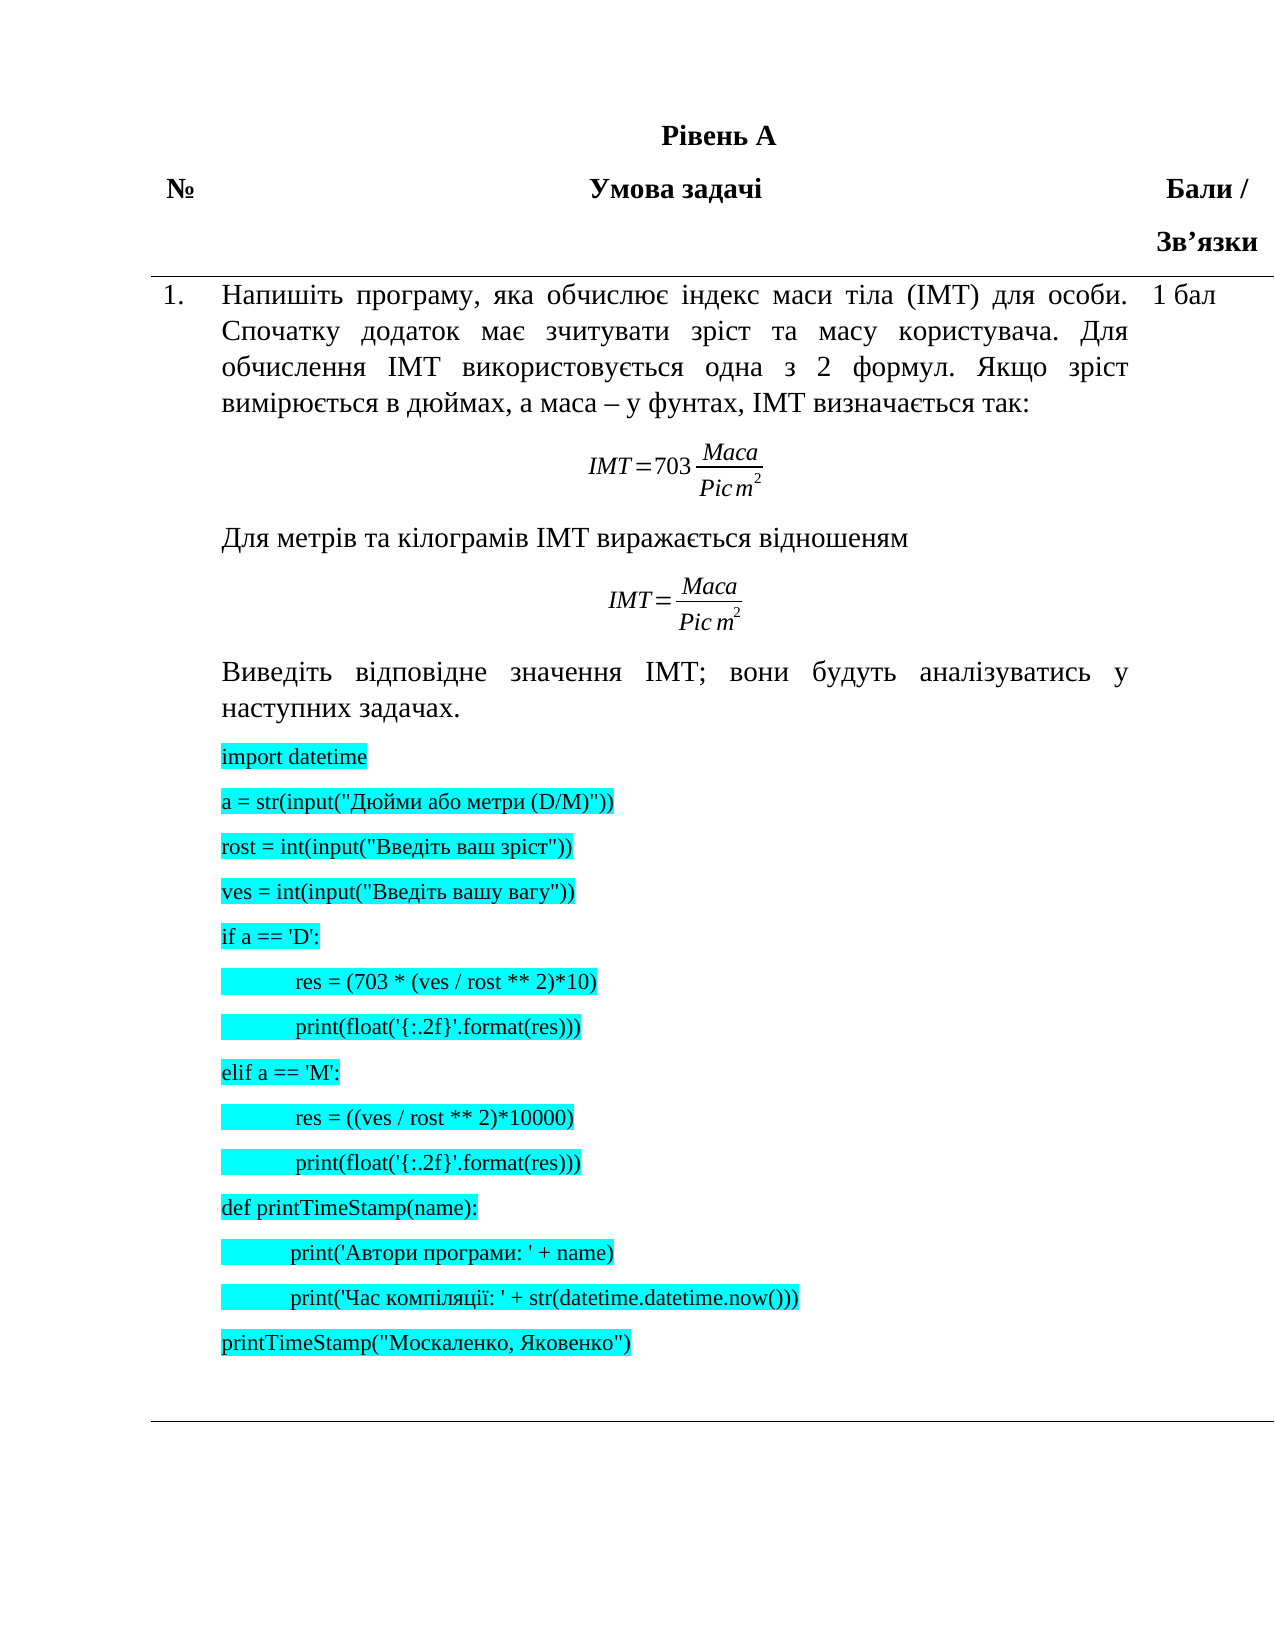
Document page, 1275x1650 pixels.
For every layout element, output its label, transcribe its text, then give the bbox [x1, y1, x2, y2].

table_header Умова задачі [210, 171, 1141, 276]
table_header № [151, 171, 210, 276]
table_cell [210, 277, 1141, 1421]
text Рівень А [177, 118, 1186, 152]
table_cell 1. [151, 277, 210, 1421]
table_cell 1 бал [1141, 277, 1273, 1421]
table_header Бали / Зв’язки [1141, 171, 1273, 276]
